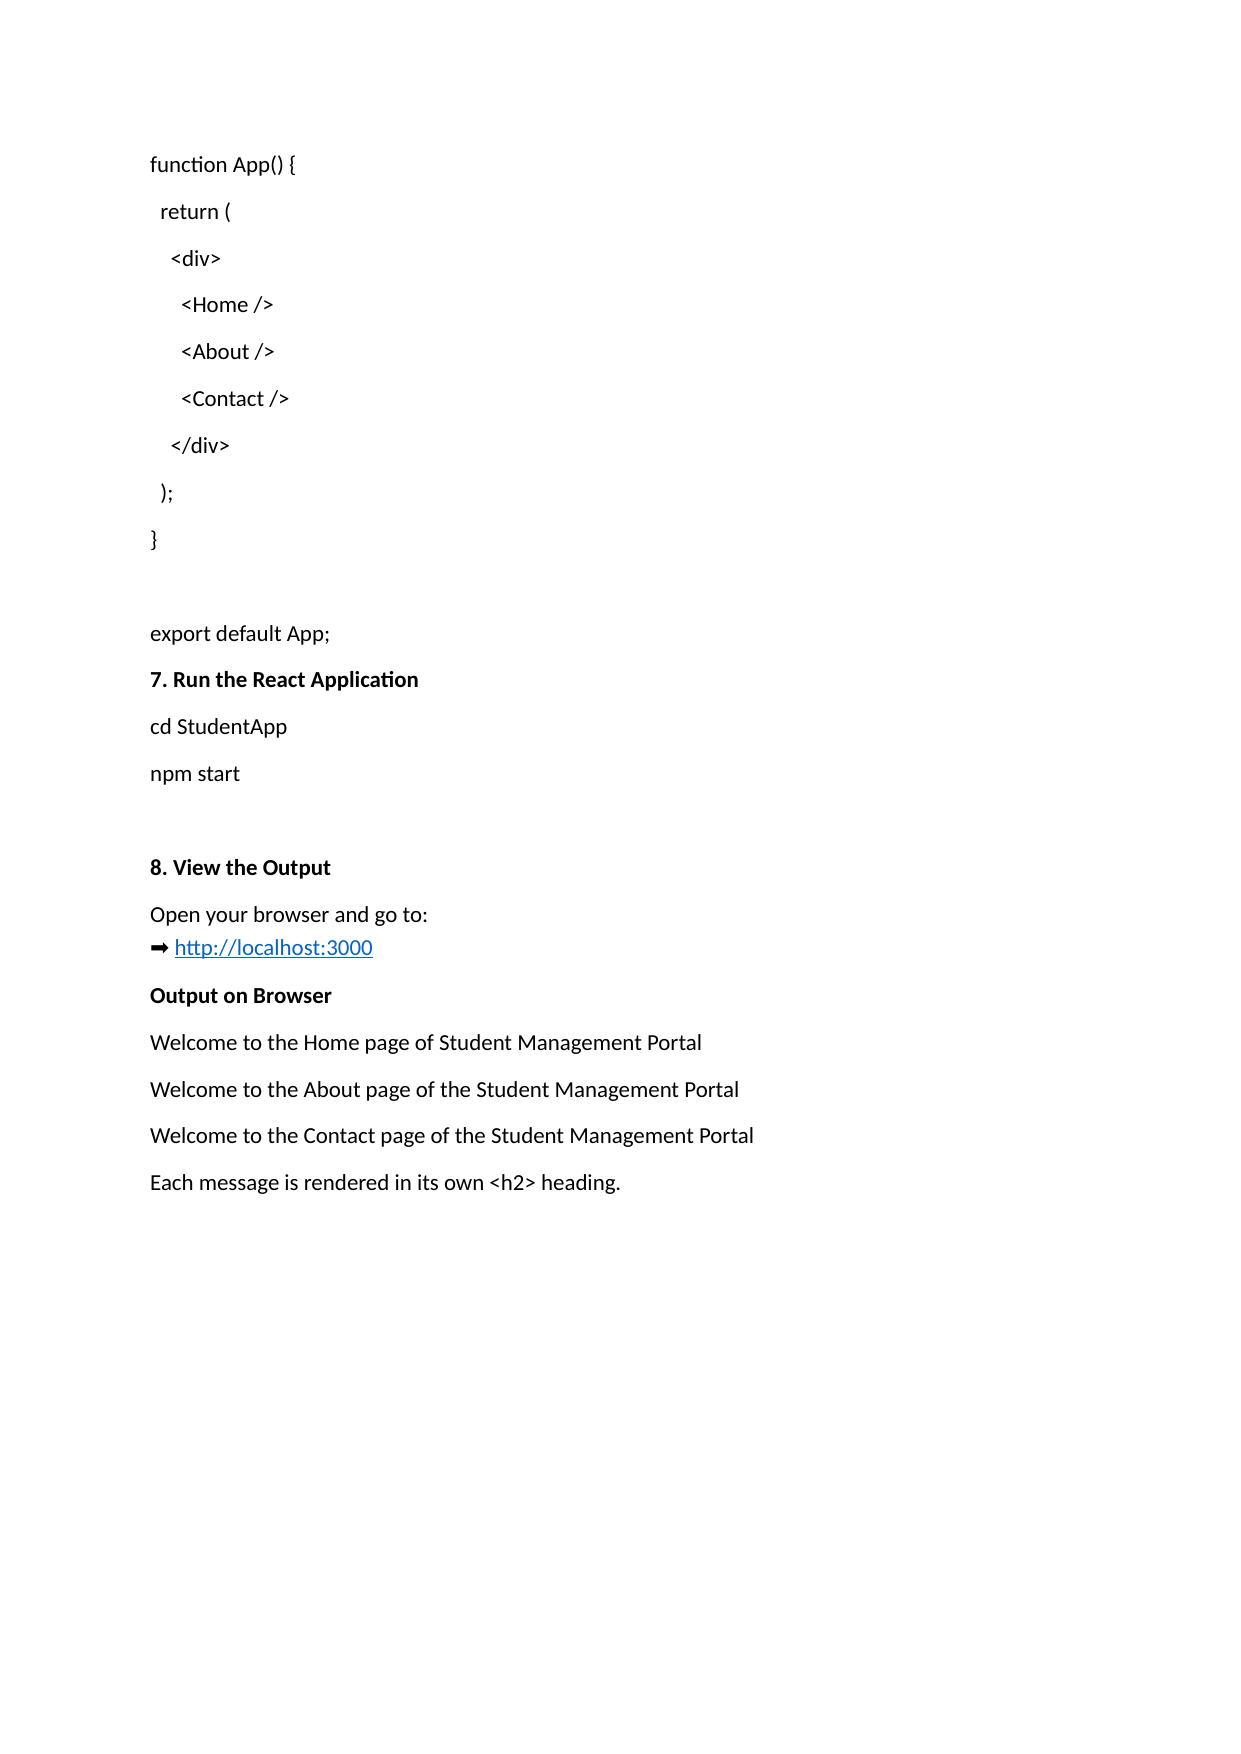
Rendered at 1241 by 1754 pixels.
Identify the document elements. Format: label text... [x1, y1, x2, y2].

text Welcome to the About page of the Student Management Portal [150, 1075, 1090, 1103]
text npm start [150, 759, 1090, 787]
text } [150, 525, 1090, 553]
text <Home /> [150, 291, 1090, 319]
text function App() { [150, 150, 1090, 178]
text 7. Run the React Application [150, 666, 1090, 694]
text Open your browser and go to: ➡️ http://localhost:3000 [150, 900, 1090, 962]
text Each message is rendered in its own <h2> heading. [150, 1168, 1090, 1196]
text Output on Browser [150, 981, 1090, 1009]
text <div> [150, 244, 1090, 272]
text Welcome to the Home page of Student Management Portal [150, 1028, 1090, 1056]
text cd StudentApp [150, 712, 1090, 741]
text </div> [150, 431, 1090, 459]
text export default App; [150, 619, 1090, 647]
text <Contact /> [150, 384, 1090, 412]
text return ( [150, 197, 1090, 225]
text <About /> [150, 337, 1090, 366]
text ); [150, 478, 1090, 506]
text 8. View the Output [150, 853, 1090, 881]
text Welcome to the Contact page of the Student Management Portal [150, 1122, 1090, 1149]
